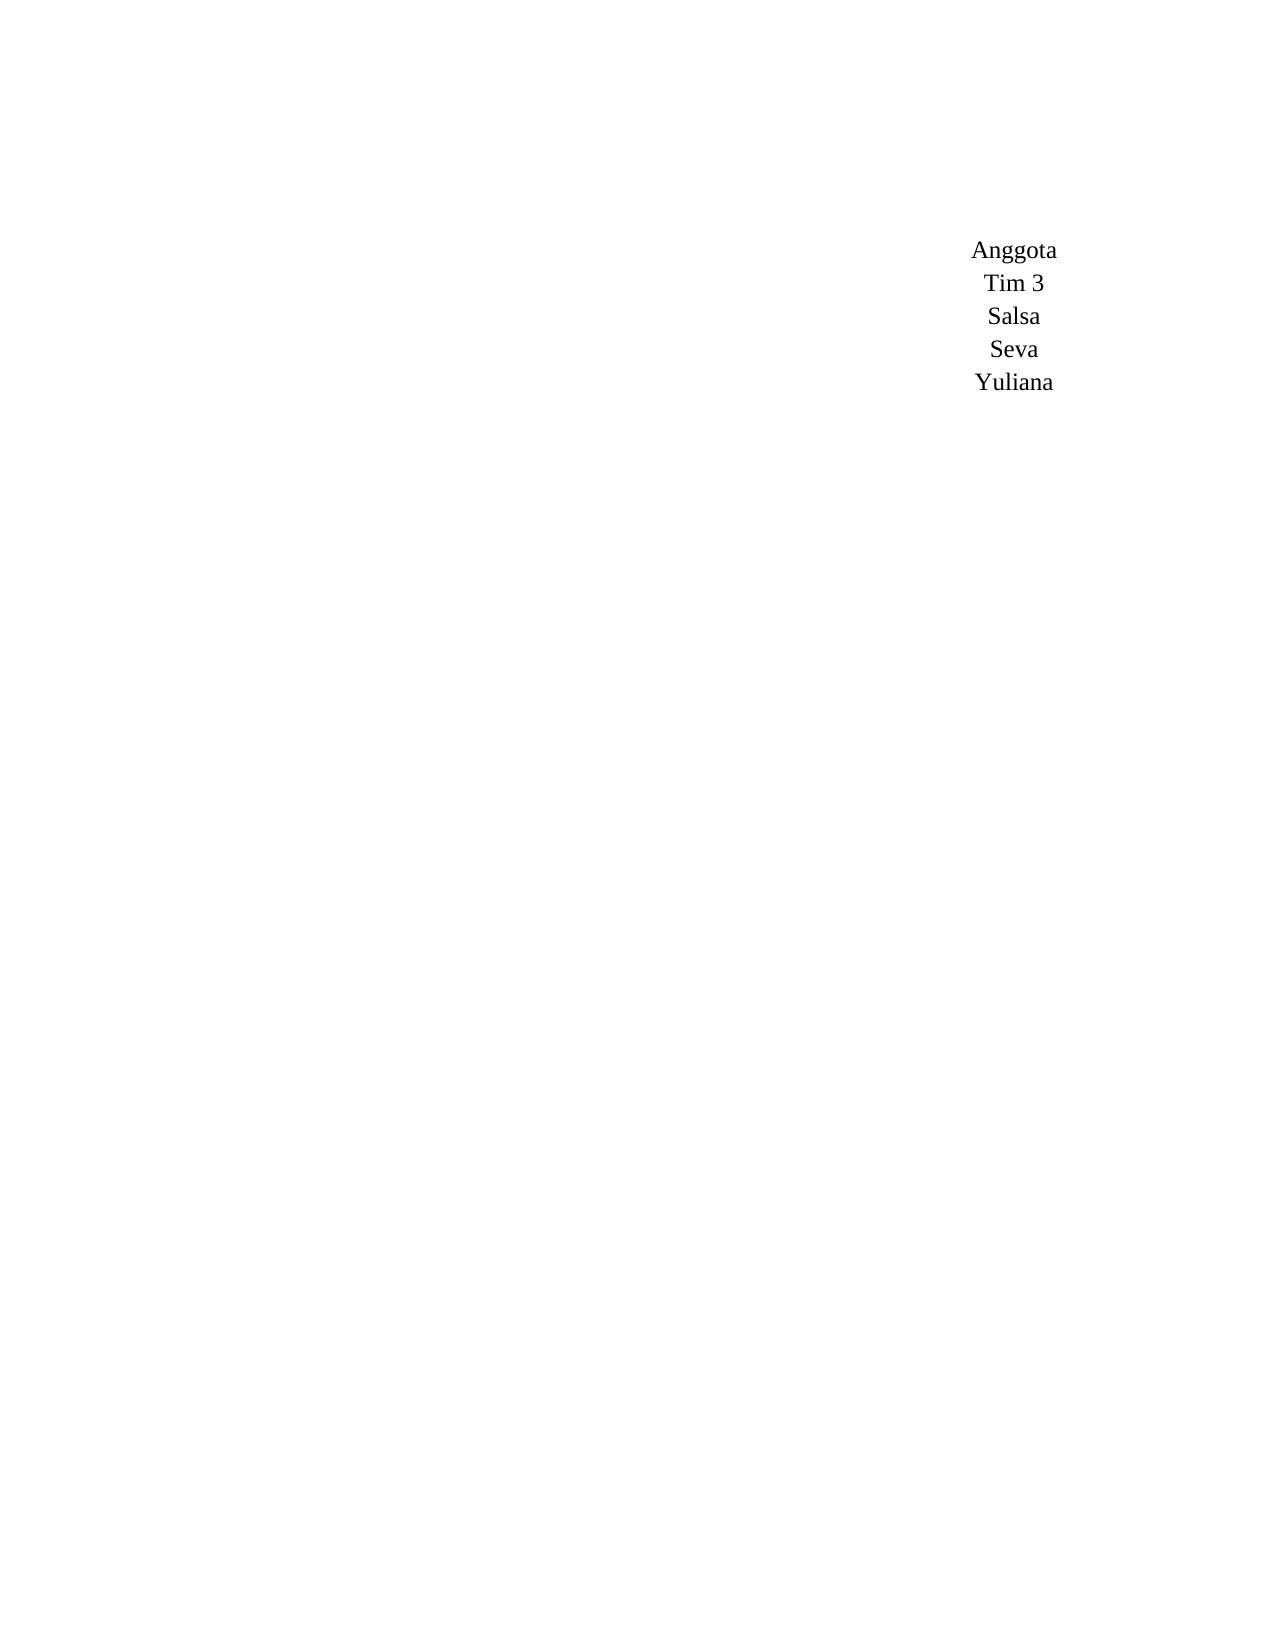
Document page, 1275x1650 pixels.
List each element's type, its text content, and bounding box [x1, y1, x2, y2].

text Anggota Tim 3 [967, 235, 1060, 296]
text Salsa Seva Yuliana [967, 301, 1060, 396]
